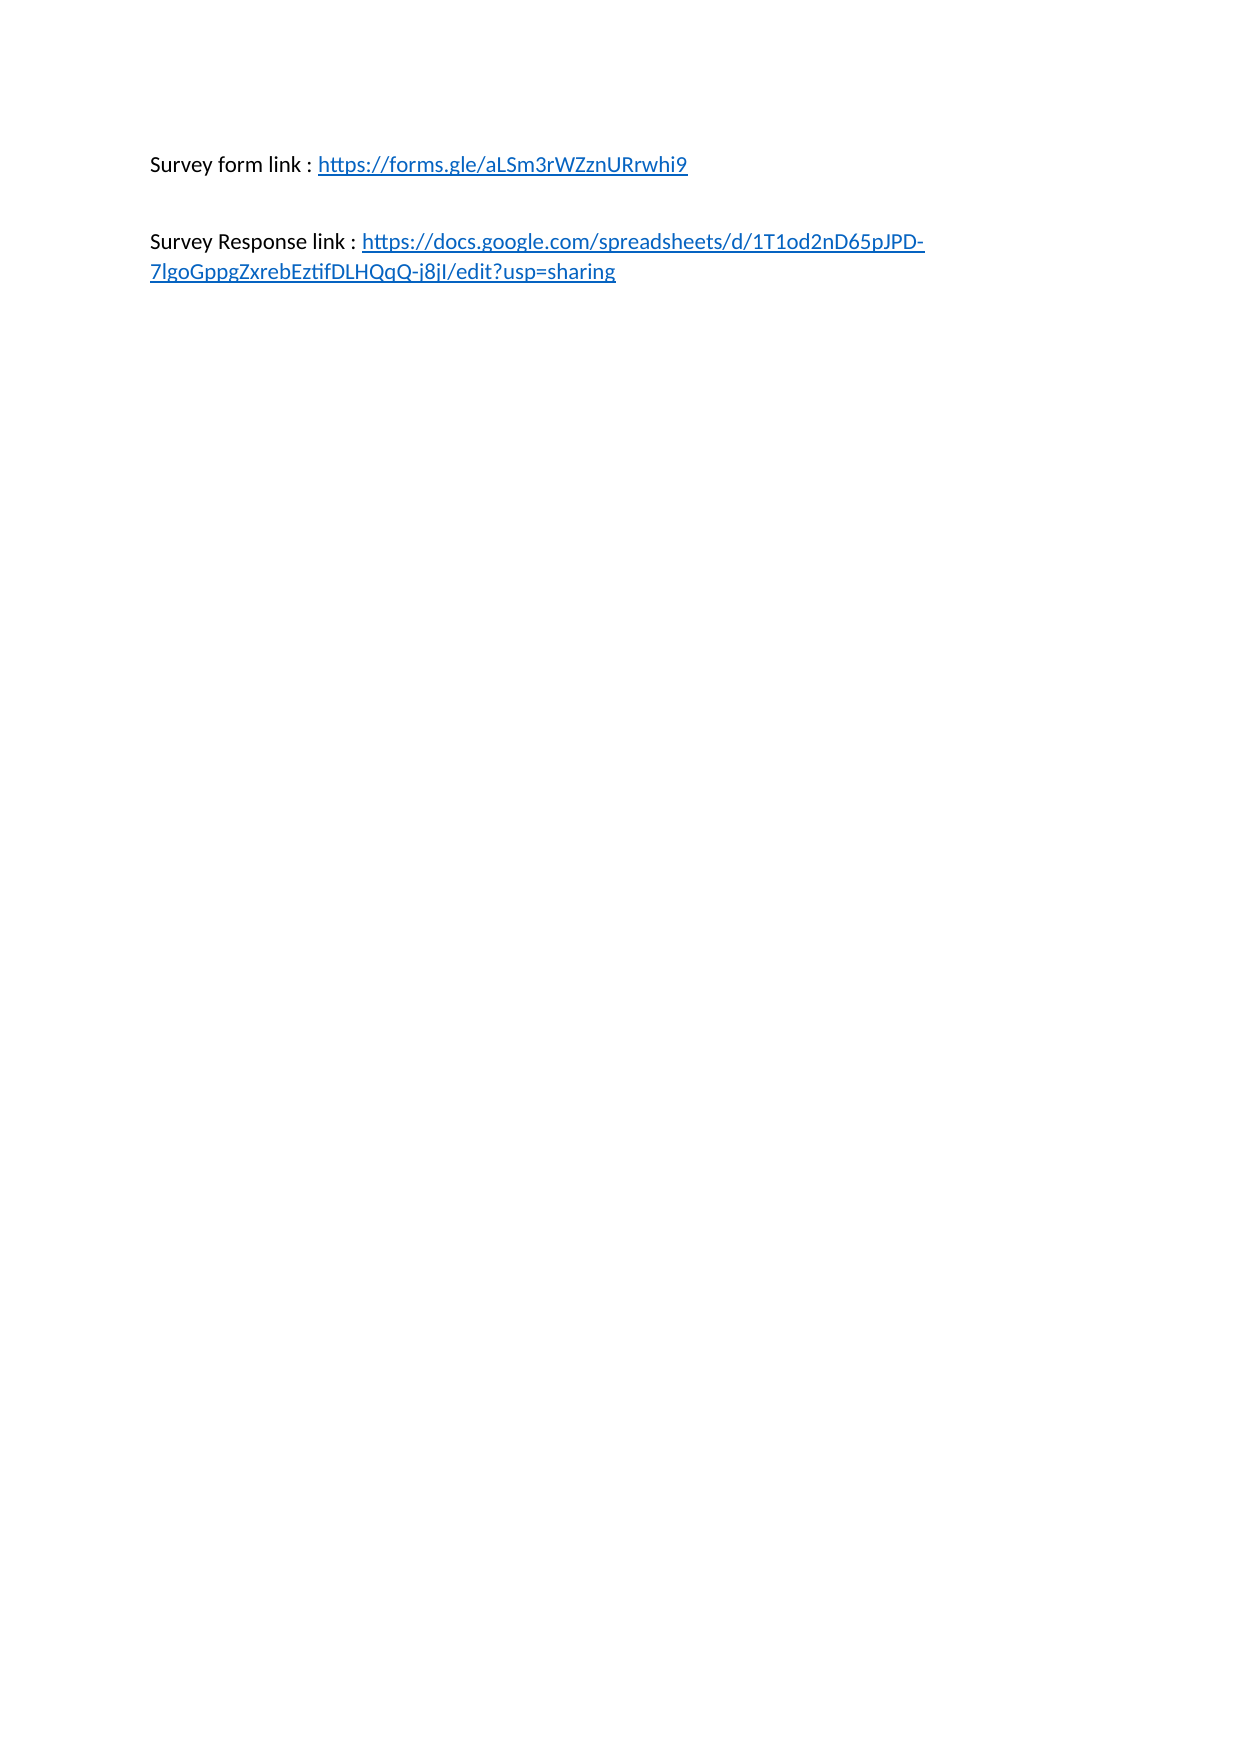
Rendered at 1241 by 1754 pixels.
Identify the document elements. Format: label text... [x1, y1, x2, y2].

text Survey Response link : https://docs.google.com/spreadsheets/d/1T1od2nD65pJPD-7lgoGppgZxrebEztifDLHQqQ-j8jI/edit?usp=sharing [150, 197, 1090, 285]
text Survey form link : https://forms.gle/aLSm3rWZznURrwhi9 [150, 150, 1090, 178]
